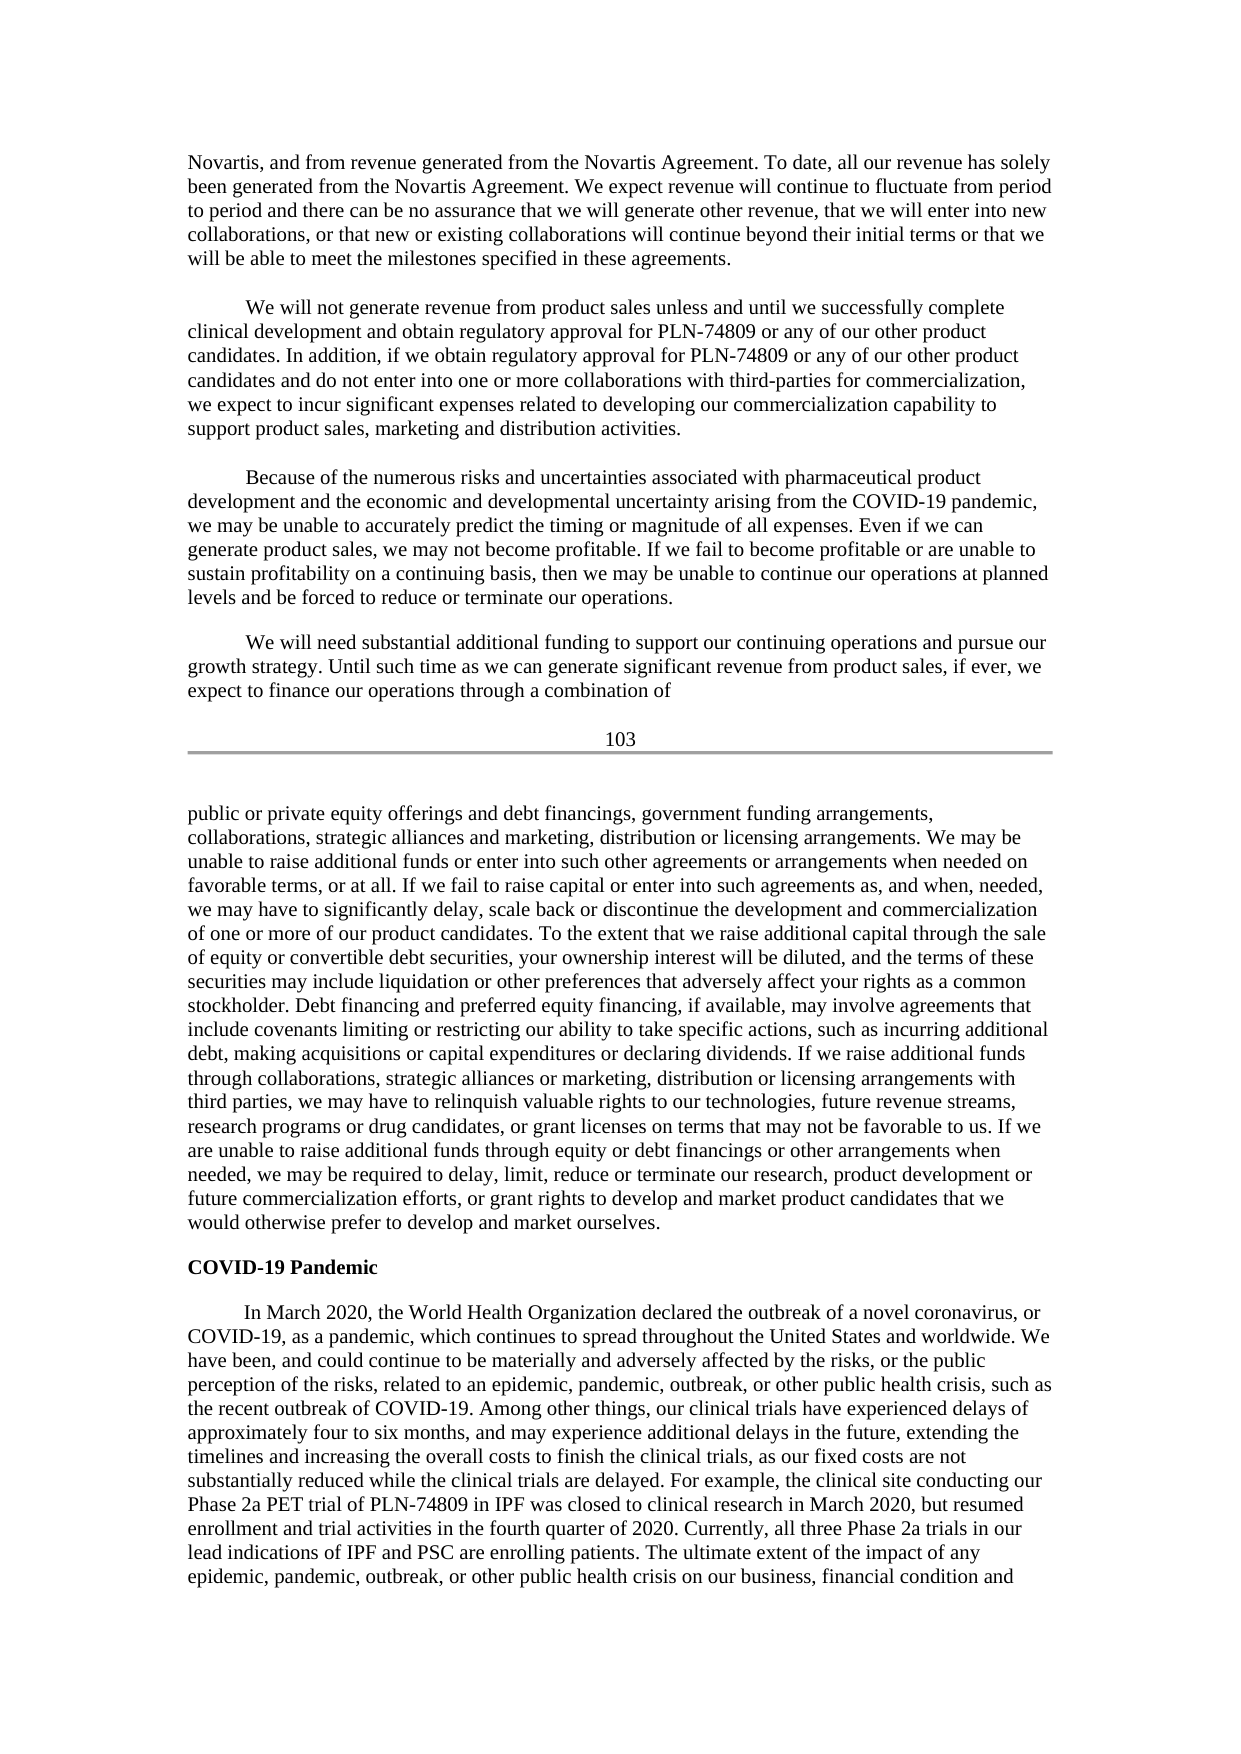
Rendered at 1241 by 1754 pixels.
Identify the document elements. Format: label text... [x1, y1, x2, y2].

text We will not generate revenue from product sales unless and until we successfully complete clinical development and obtain regulatory approval for PLN-74809 or any of our other product candidates. In addition, if we obtain regulatory approval for PLN-74809 or any of our other product candidates and do not enter into one or more collaborations with third-parties for commercialization, we expect to incur significant expenses related to developing our commercialization capability to support product sales, marketing and distribution activities. [187, 295, 1053, 440]
text Because of the numerous risks and uncertainties associated with pharmaceutical product development and the economic and developmental uncertainty arising from the COVID-19 pandemic, we may be unable to accurately predict the timing or magnitude of all expenses. Even if we can generate product sales, we may not become profitable. If we fail to become profitable or are unable to sustain profitability on a continuing basis, then we may be unable to continue our operations at planned levels and be forced to reduce or terminate our operations. [187, 465, 1053, 609]
text COVID-19 Pandemic [187, 1255, 1053, 1279]
text We will need substantial additional funding to support our continuing operations and pursue our growth strategy. Until such time as we can generate significant revenue from product sales, if ever, we expect to finance our operations through a combination of [187, 630, 1053, 702]
text 103 [187, 727, 1053, 751]
text public or private equity offerings and debt financings, government funding arrangements, collaborations, strategic alliances and marketing, distribution or licensing arrangements. We may be unable to raise additional funds or enter into such other agreements or arrangements when needed on favorable terms, or at all. If we fail to raise capital or enter into such agreements as, and when, needed, we may have to significantly delay, scale back or discontinue the development and commercialization of one or more of our product candidates. To the extent that we raise additional capital through the sale of equity or convertible debt securities, your ownership interest will be diluted, and the terms of these securities may include liquidation or other preferences that adversely affect your rights as a common stockholder. Debt financing and preferred equity financing, if available, may involve agreements that include covenants limiting or restricting our ability to take specific actions, such as incurring additional debt, making acquisitions or capital expenditures or declaring dividends. If we raise additional funds through collaborations, strategic alliances or marketing, distribution or licensing arrangements with third parties, we may have to relinquish valuable rights to our technologies, future revenue streams, research programs or drug candidates, or grant licenses on terms that may not be favorable to us. If we are unable to raise additional funds through equity or debt financings or other arrangements when needed, we may be required to delay, limit, reduce or terminate our research, product development or future commercialization efforts, or grant rights to develop and market product candidates that we would otherwise prefer to develop and market ourselves. [187, 801, 1053, 1234]
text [187, 1299, 1053, 1588]
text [187, 150, 1053, 270]
